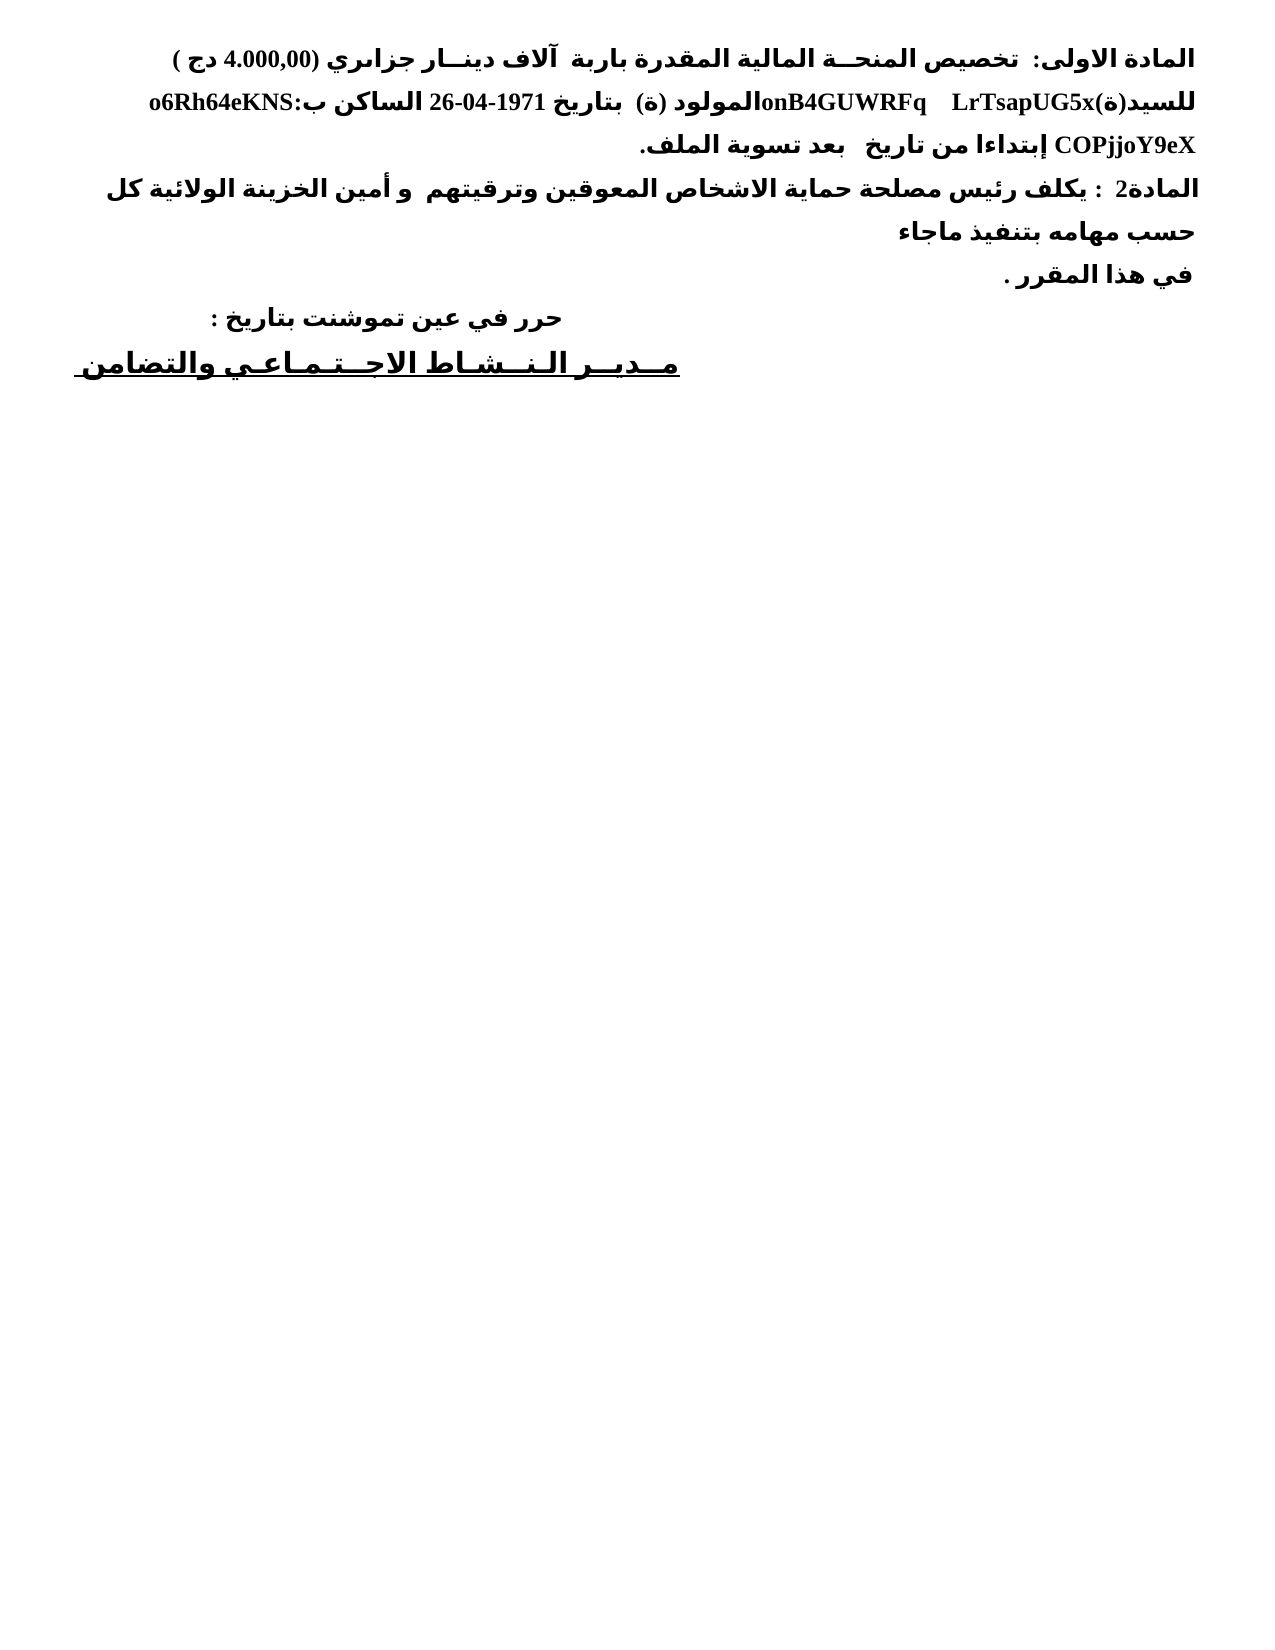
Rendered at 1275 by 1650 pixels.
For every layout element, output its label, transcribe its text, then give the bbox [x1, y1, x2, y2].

text مــديــر الـنــشـاط الاجــتـمـاعـي والتضامن [74, 346, 1200, 380]
text حرر في عين تموشنت بتاريخ : [74, 303, 1200, 332]
text المادة الاولى: تخصيص المنحــة المالية المقدرة باربة آلاف دينــار جزاىري (4.000,00 دج ) للسيد(ة)onB4GUWRFq LrTsapUG5x المولود (ة) بتاريخ 1971-04-26 الساكن ب:o6Rh64eKNS COPjjoY9eX إبتداءا من تاريخ بعد تسوية الملف. [74, 44, 1196, 159]
text في هذا المقرر . [74, 260, 1200, 289]
text المادة2 : يكلف رئيس مصلحة حماية الاشخاص المعوقين وترقيتهم و أمين الخزينة الولائية كل حسب مهامه بتنفيذ ماجاء [74, 174, 1200, 246]
